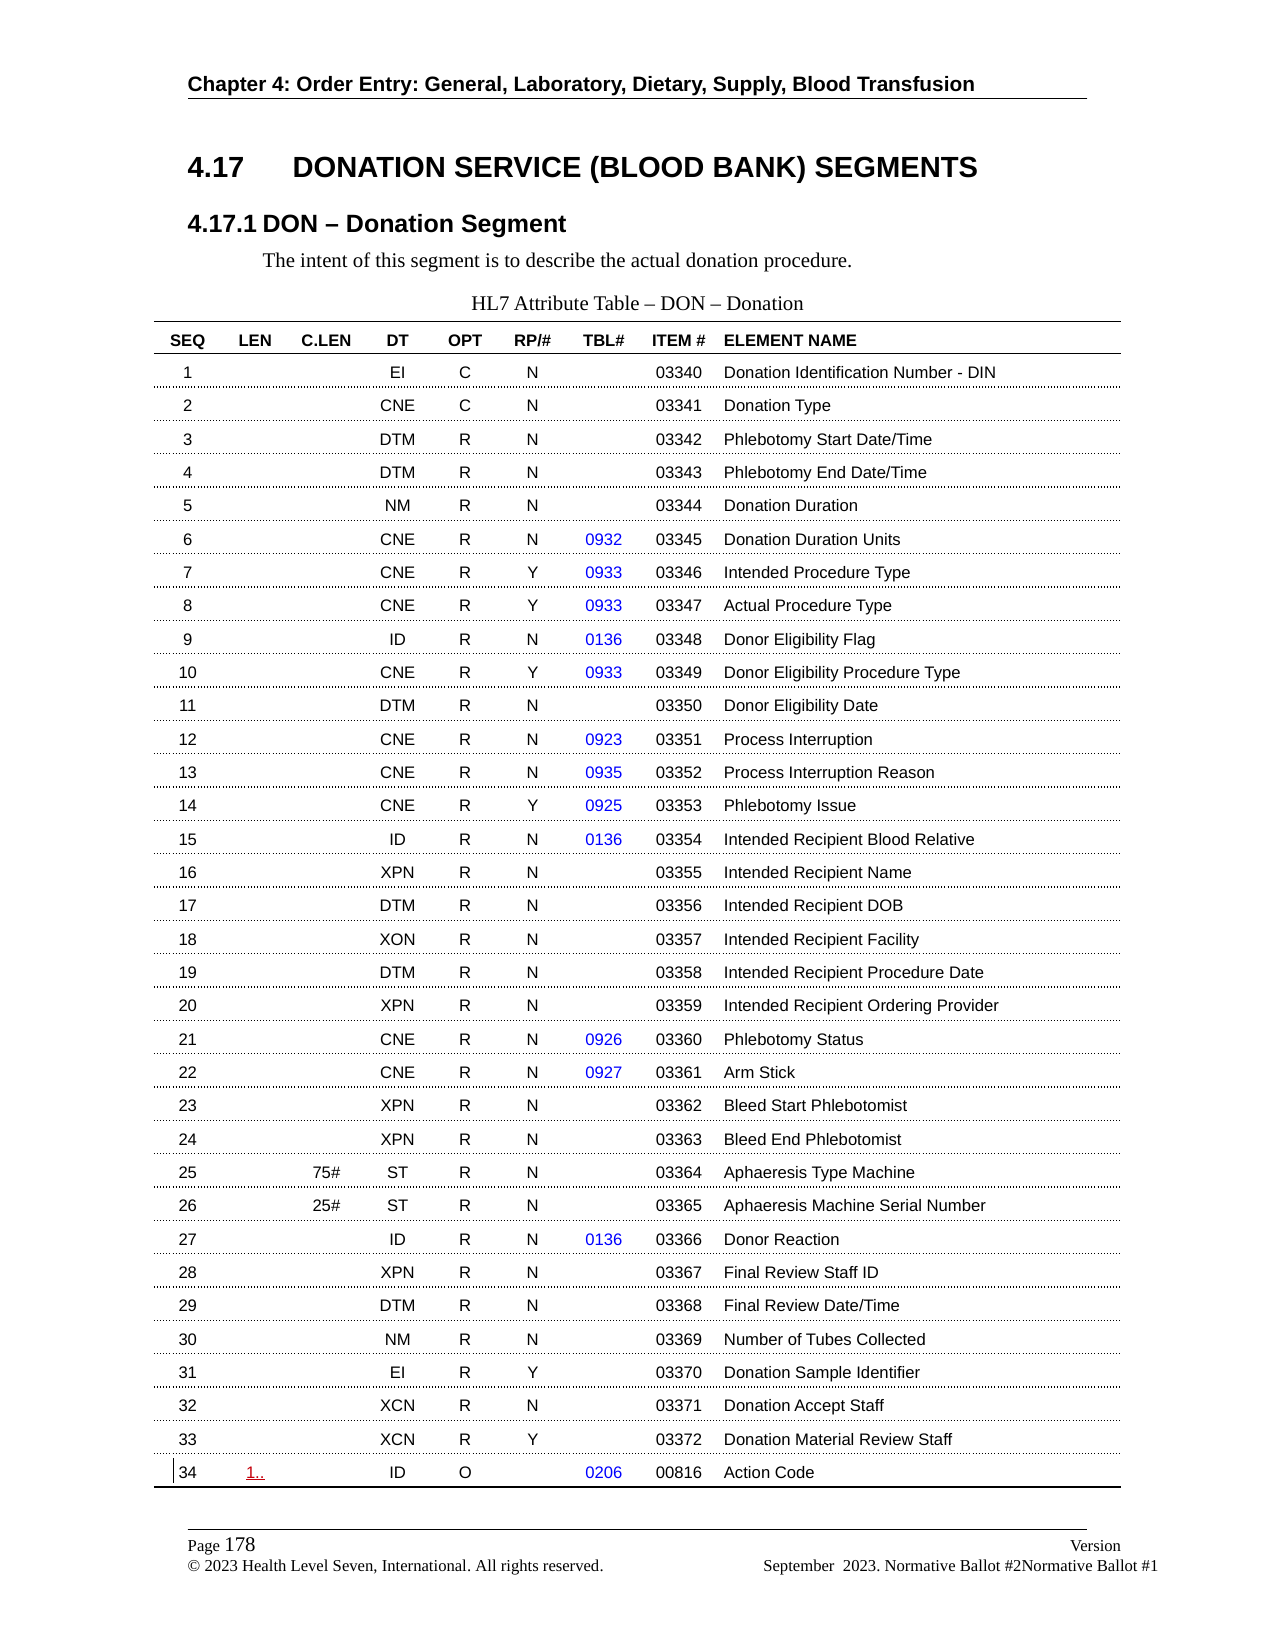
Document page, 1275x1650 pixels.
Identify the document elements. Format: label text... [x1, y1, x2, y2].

text HL7 Attribute Table – DON – Donation [187, 291, 1087, 314]
subtitle Donation Service (Blood Bank) Segments [187, 150, 1087, 183]
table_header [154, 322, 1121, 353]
text The intent of this segment is to describe the actual donation procedure. [262, 248, 1087, 272]
subtitle DON – Donation Segment [187, 208, 1087, 237]
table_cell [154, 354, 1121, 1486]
